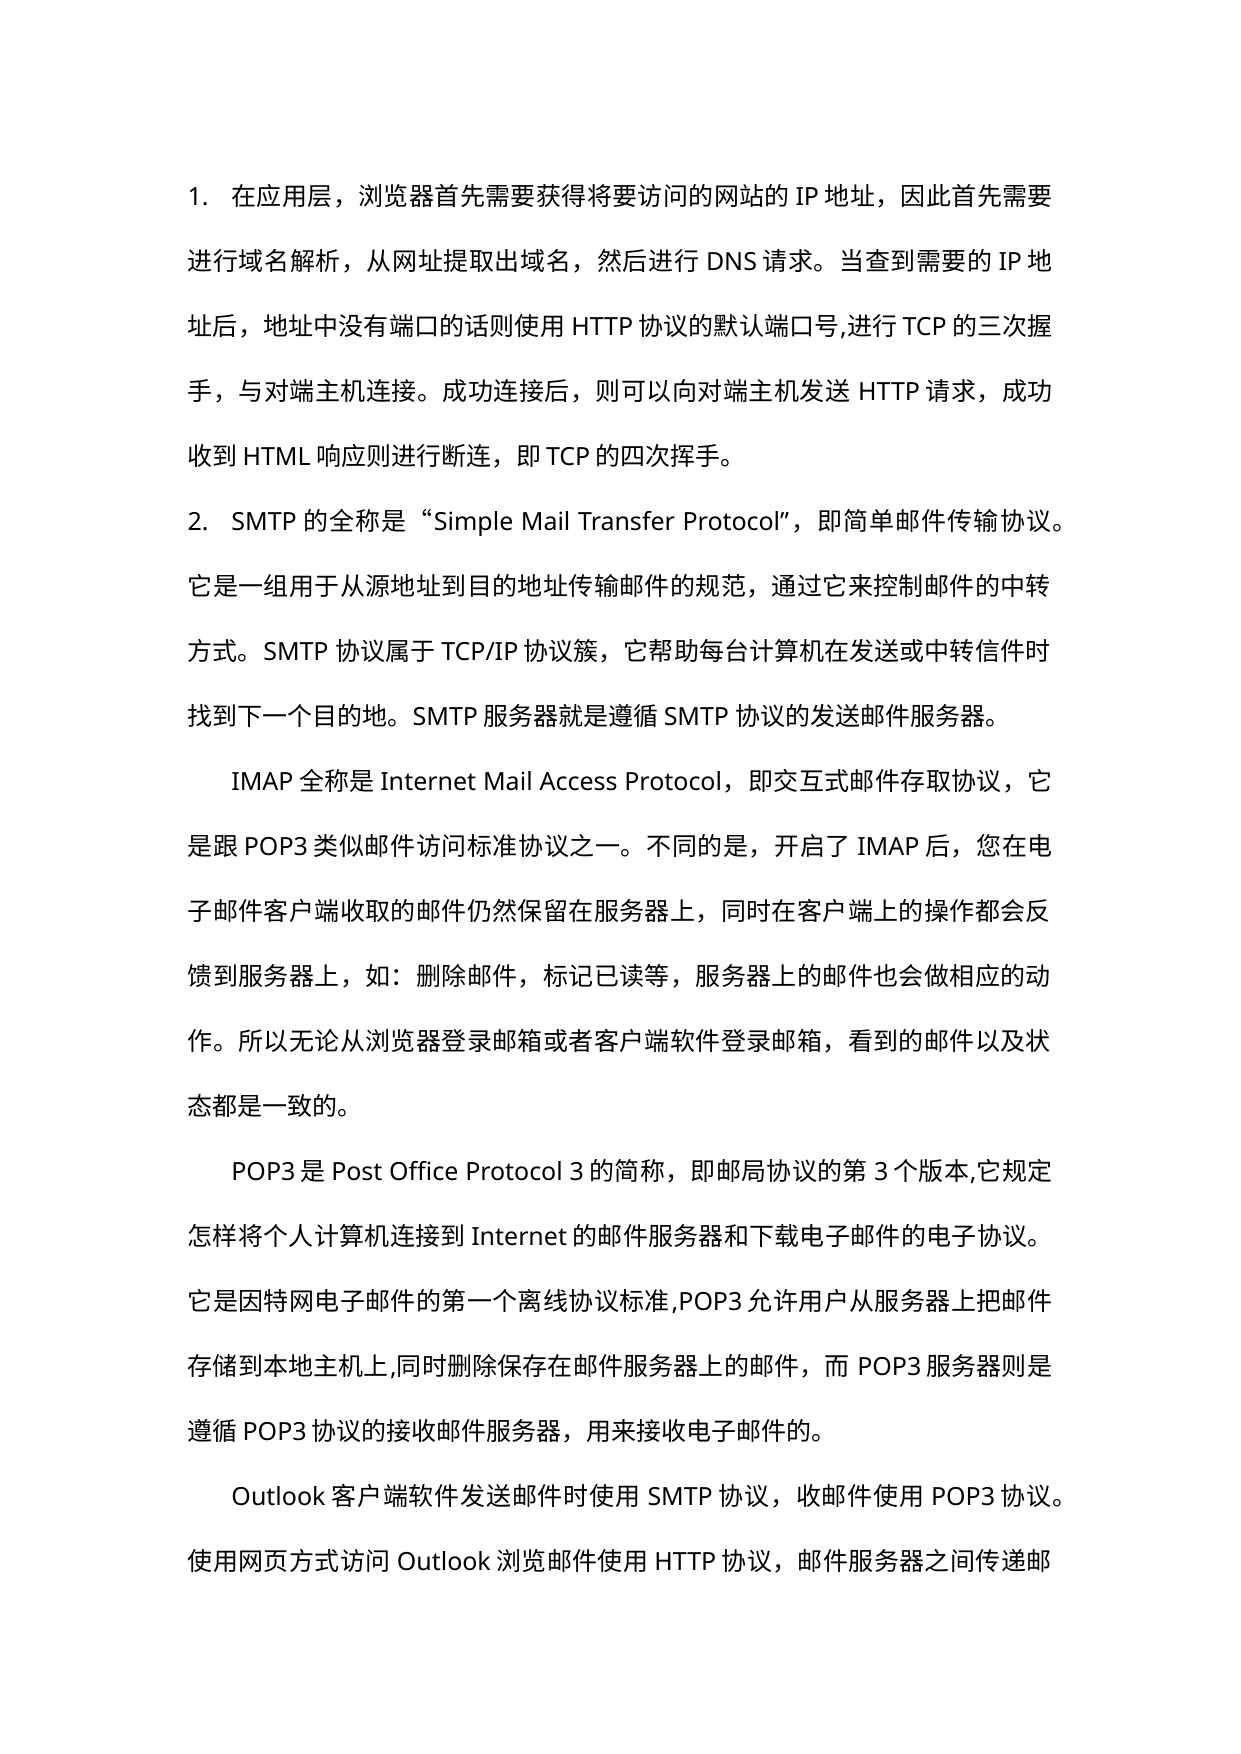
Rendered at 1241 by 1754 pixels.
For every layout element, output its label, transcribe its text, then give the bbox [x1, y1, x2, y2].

text 2. SMTP的全称是“Simple Mail Transfer Protocol”，即简单邮件传输协议。它是一组用于从源地址到目的地址传输邮件的规范，通过它来控制邮件的中转方式。SMTP 协议属于TCP/IP协议簇，它帮助每台计算机在发送或中转信件时找到下一个目的地。SMTP服务器就是遵循 SMTP 协议的发送邮件服务器。 [187, 487, 1053, 747]
text 1. 在应用层，浏览器首先需要获得将要访问的网站的IP地址，因此首先需要进行域名解析，从网址提取出域名，然后进行DNS请求。当查到需要的IP地址后，地址中没有端口的话则使用HTTP协议的默认端口号,进行TCP的三次握手，与对端主机连接。成功连接后，则可以向对端主机发送HTTP请求，成功收到HTML响应则进行断连，即TCP的四次挥手。 [187, 162, 1053, 487]
text IMAP全称是Internet Mail Access Protocol，即交互式邮件存取协议，它是跟POP3类似邮件访问标准协议之一。不同的是，开启了IMAP后，您在电子邮件客户端收取的邮件仍然保留在服务器上，同时在客户端上的操作都会反馈到服务器上，如：删除邮件，标记已读等，服务器上的邮件也会做相应的动作。所以无论从浏览器登录邮箱或者客户端软件登录邮箱，看到的邮件以及状态都是一致的。 [187, 747, 1053, 1137]
text POP3是Post Office Protocol 3的简称，即邮局协议的第3个版本,它规定怎样将个人计算机连接到Internet的邮件服务器和下载电子邮件的电子协议。它是因特网电子邮件的第一个离线协议标准,POP3允许用户从服务器上把邮件存储到本地主机上,同时删除保存在邮件服务器上的邮件，而POP3服务器则是遵循POP3协议的接收邮件服务器，用来接收电子邮件的。 [187, 1137, 1053, 1462]
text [187, 1462, 1053, 1592]
